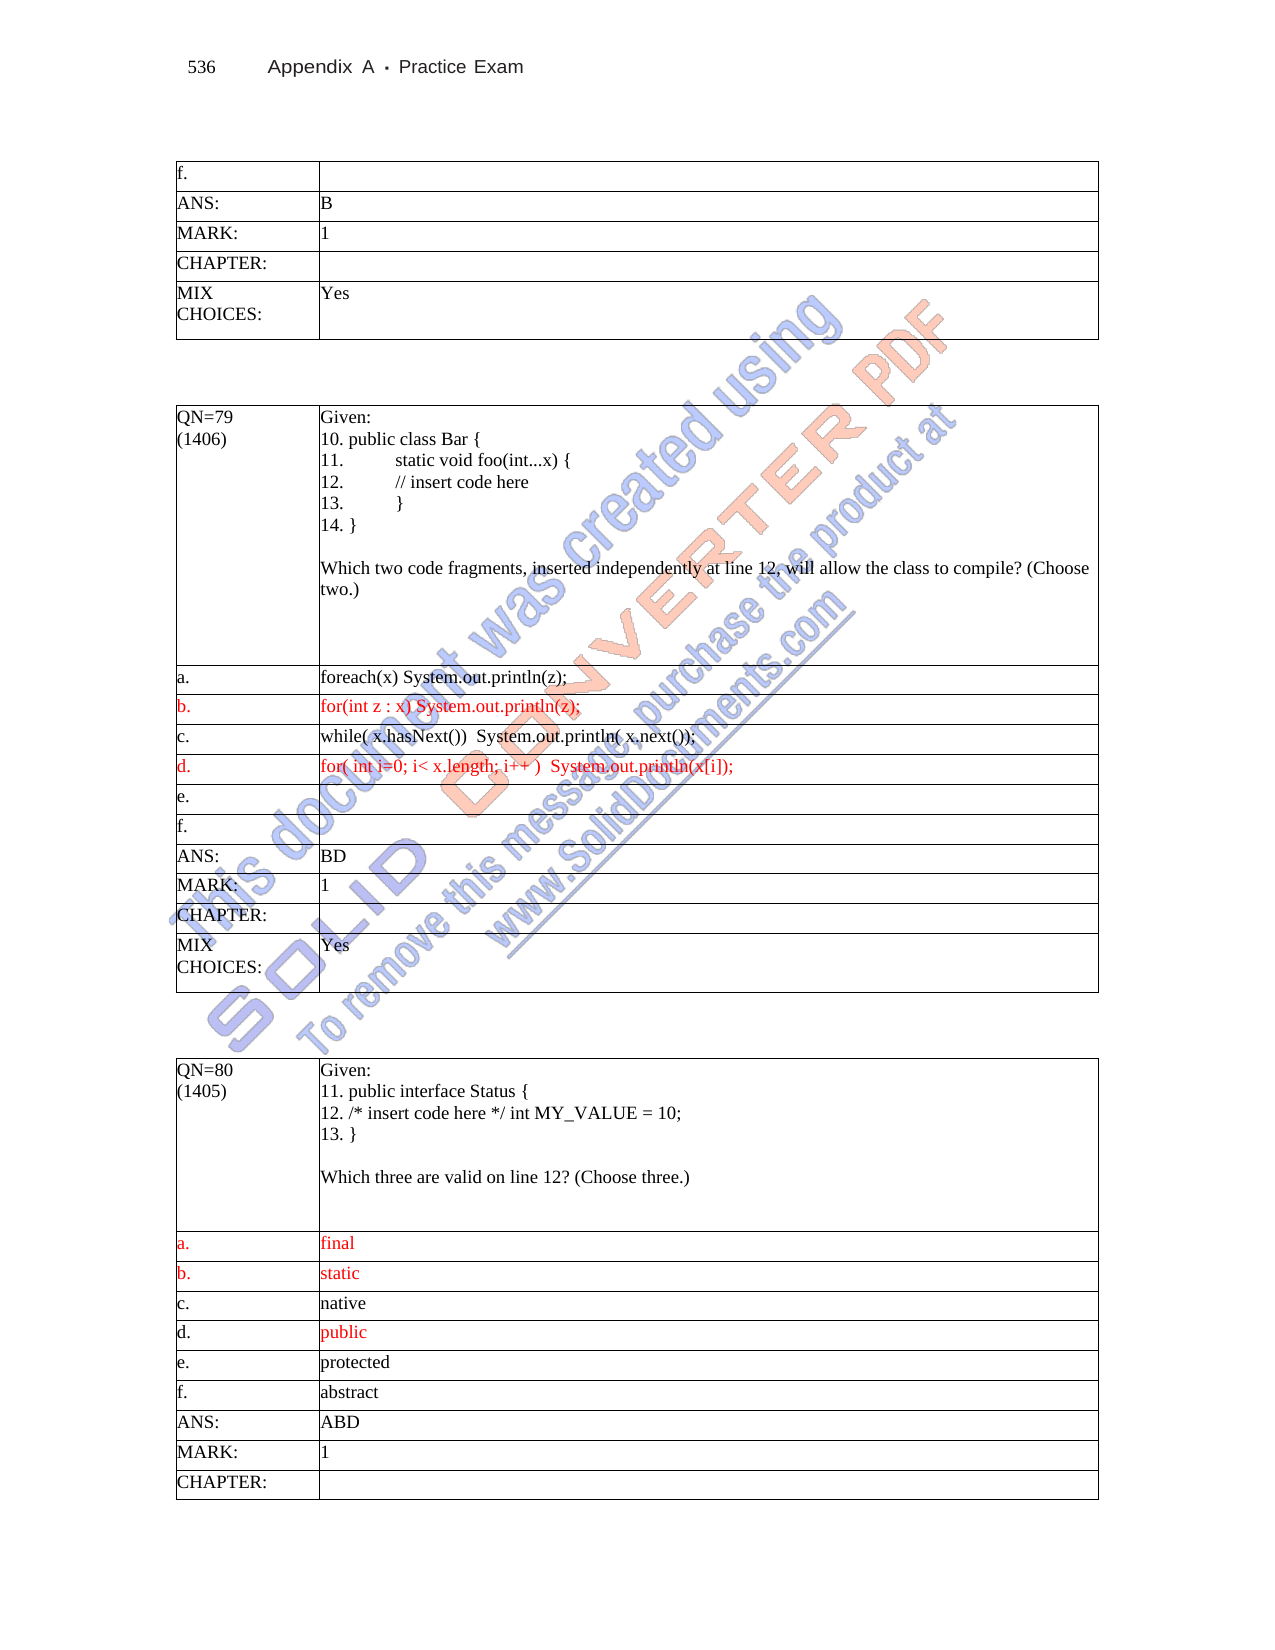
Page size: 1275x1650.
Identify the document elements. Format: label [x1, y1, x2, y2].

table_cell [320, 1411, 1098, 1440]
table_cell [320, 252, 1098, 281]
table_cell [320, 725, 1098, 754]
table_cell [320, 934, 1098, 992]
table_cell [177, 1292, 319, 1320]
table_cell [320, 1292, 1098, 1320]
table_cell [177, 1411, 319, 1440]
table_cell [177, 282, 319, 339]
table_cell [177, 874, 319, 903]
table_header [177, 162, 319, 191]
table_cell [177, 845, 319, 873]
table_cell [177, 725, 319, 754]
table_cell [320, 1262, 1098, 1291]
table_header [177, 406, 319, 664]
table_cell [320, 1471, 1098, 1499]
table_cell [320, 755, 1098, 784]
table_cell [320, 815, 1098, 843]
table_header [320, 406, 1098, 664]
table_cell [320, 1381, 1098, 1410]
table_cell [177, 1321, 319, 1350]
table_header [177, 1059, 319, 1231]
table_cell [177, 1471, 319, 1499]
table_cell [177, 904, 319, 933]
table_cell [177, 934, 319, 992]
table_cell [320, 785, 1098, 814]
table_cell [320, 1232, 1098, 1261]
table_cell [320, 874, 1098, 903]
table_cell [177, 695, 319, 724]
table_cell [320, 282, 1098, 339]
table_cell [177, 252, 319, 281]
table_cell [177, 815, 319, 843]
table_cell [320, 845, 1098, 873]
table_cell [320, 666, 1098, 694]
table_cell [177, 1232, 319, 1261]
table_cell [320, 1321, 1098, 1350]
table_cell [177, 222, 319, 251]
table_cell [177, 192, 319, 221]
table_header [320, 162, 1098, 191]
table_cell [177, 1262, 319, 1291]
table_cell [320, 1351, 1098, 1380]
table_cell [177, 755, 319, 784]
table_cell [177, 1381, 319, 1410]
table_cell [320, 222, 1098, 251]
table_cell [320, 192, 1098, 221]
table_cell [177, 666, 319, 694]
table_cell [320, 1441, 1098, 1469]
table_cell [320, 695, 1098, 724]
picture [168, 295, 957, 1055]
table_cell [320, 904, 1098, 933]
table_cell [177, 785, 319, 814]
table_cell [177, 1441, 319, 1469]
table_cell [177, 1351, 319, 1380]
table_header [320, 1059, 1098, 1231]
